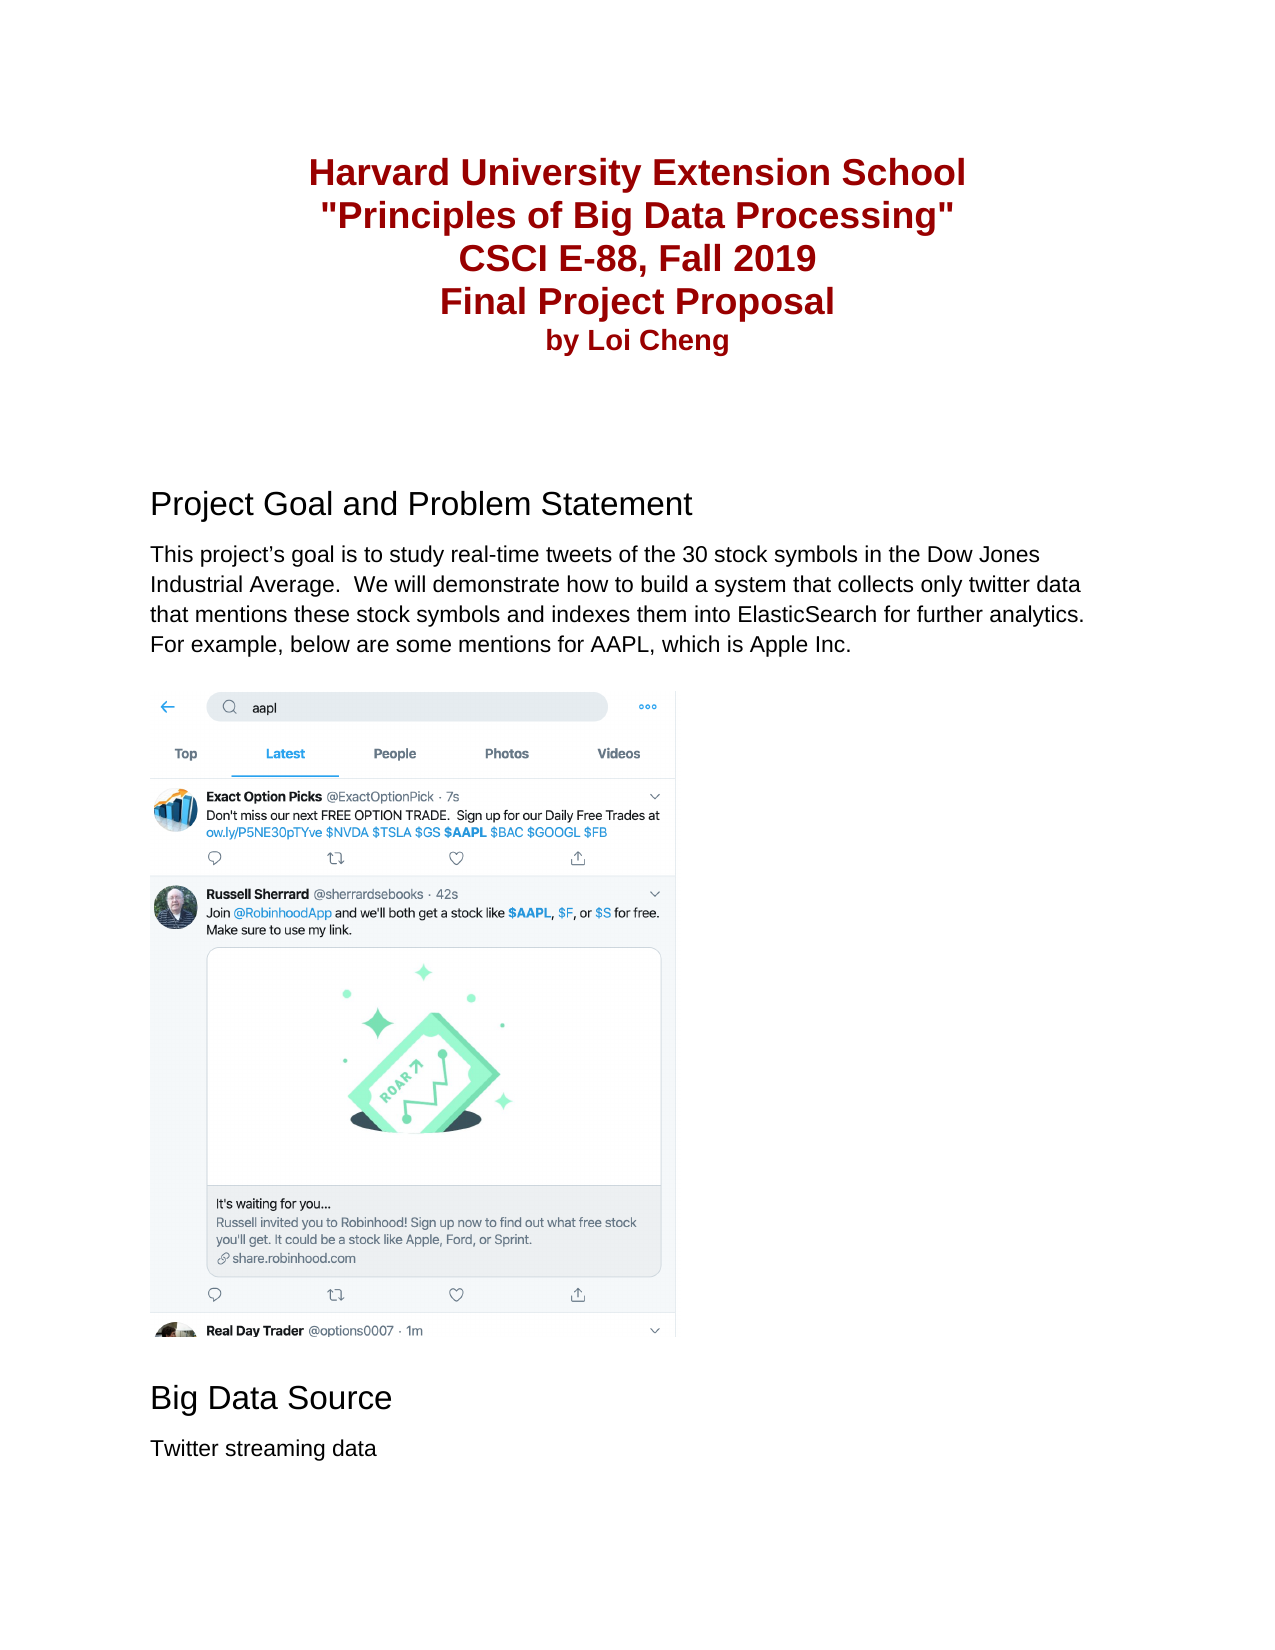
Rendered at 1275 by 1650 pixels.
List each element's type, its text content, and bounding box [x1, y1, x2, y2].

text "Principles of Big Data Processing" [150, 193, 1125, 236]
text CSCI E-88, Fall 2019 [150, 236, 1125, 279]
subtitle Project Goal and Problem Statement [150, 484, 1125, 523]
text Harvard University Extension School [150, 150, 1125, 193]
picture [150, 691, 682, 1337]
subtitle Big Data Source [150, 1378, 1125, 1416]
text Twitter streaming data [150, 1434, 1125, 1461]
text by Loi Cheng [150, 322, 1125, 356]
text Final Project Proposal [150, 279, 1125, 322]
text This project’s goal is to study real-time tweets of the 30 stock symbols in the Dow Jones Industrial Average. We will demonstrate how to build a system that collects only twitter data that mentions these stock symbols and indexes them into ElasticSearch for further analytics. For example, below are some mentions for AAPL, which is Apple Inc. [150, 541, 1125, 658]
